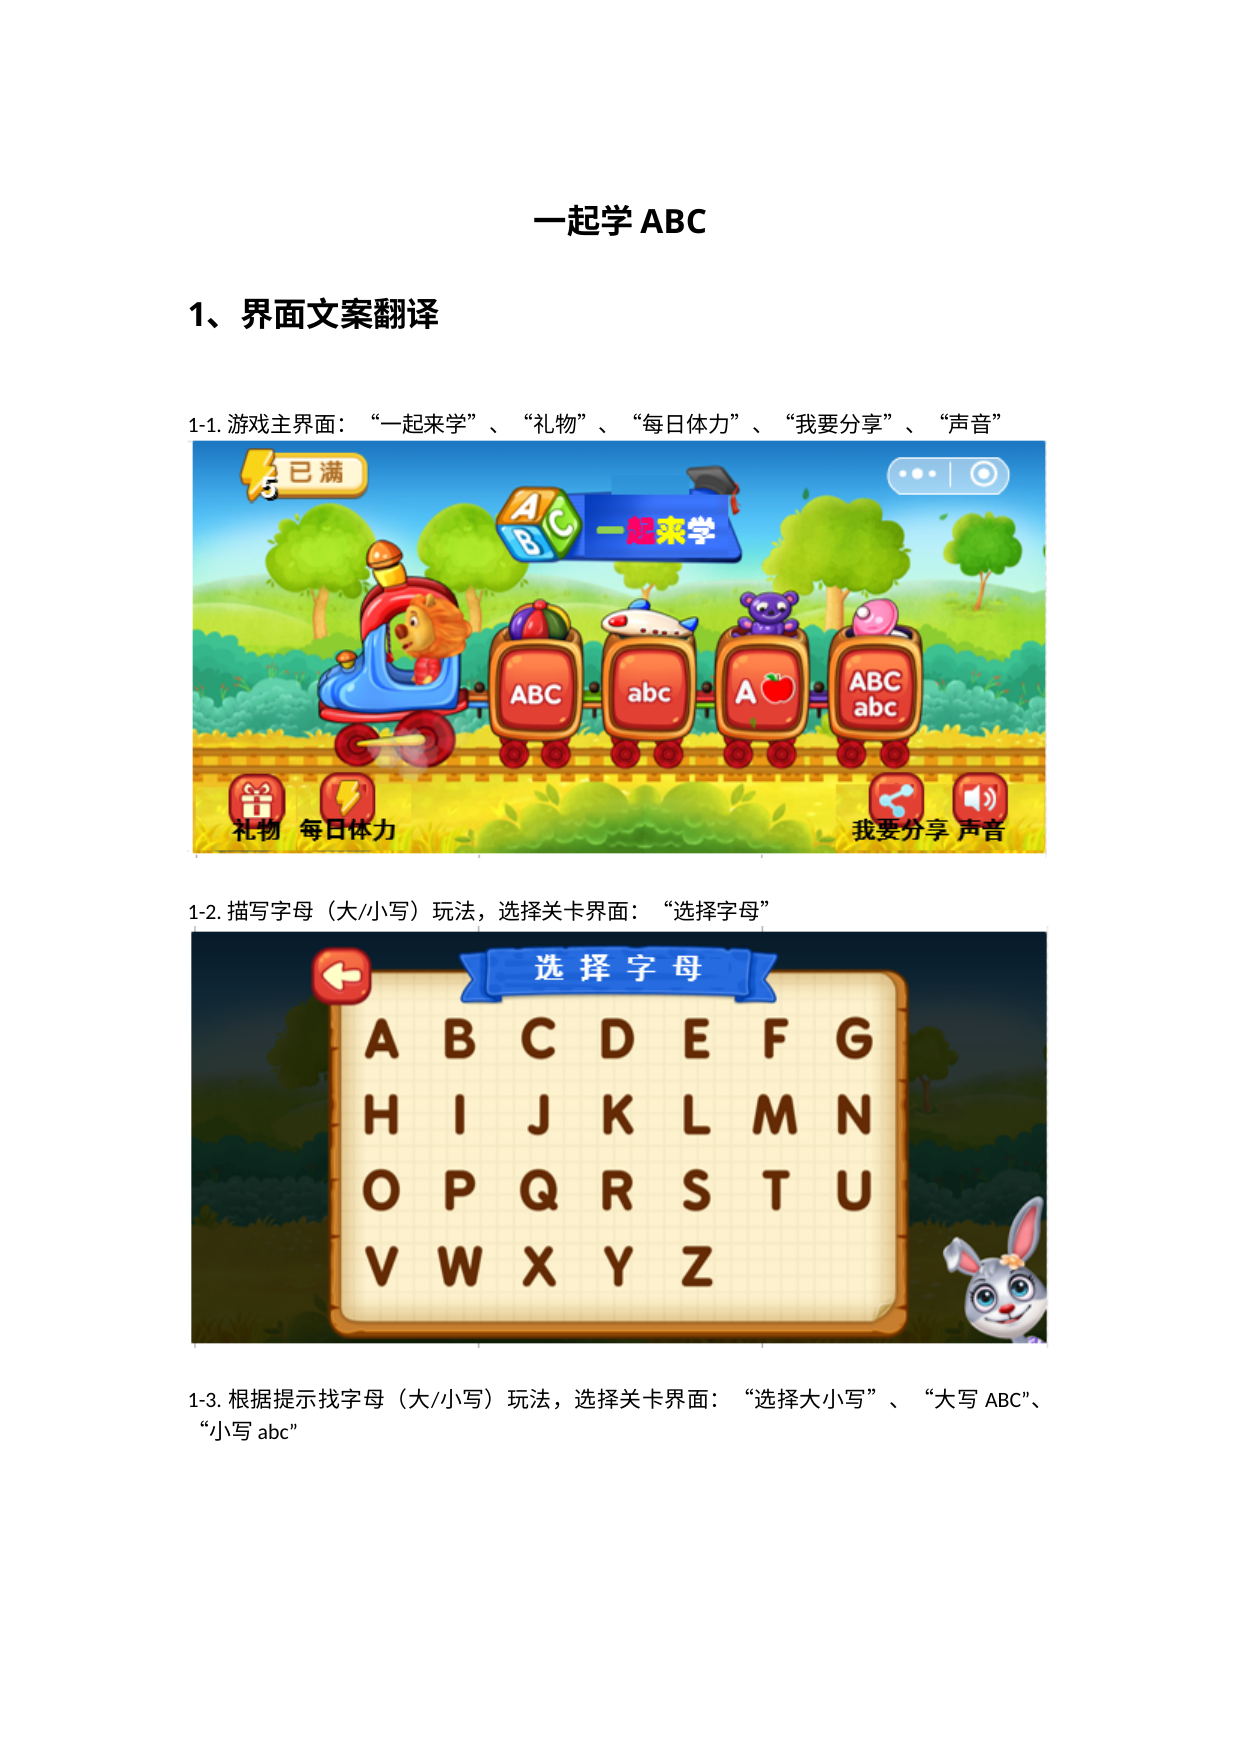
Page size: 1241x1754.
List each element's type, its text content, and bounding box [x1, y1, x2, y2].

text 1-2. 描写字母（大/小写）玩法，选择关卡界面：“选择字母” [187, 894, 1053, 926]
picture [187, 438, 1053, 858]
title 一起学ABC [187, 187, 1053, 252]
picture [187, 926, 1053, 1348]
text 1-1. 游戏主界面：“一起来学”、“礼物”、“每日体力”、“我要分享”、“声音” [187, 406, 1053, 438]
text 1-3. 根据提示找字母（大/小写）玩法，选择关卡界面：“选择大小写”、“大写ABC”、“小写abc” [187, 1381, 1053, 1446]
subtitle 1、界面文案翻译 [187, 279, 1053, 344]
